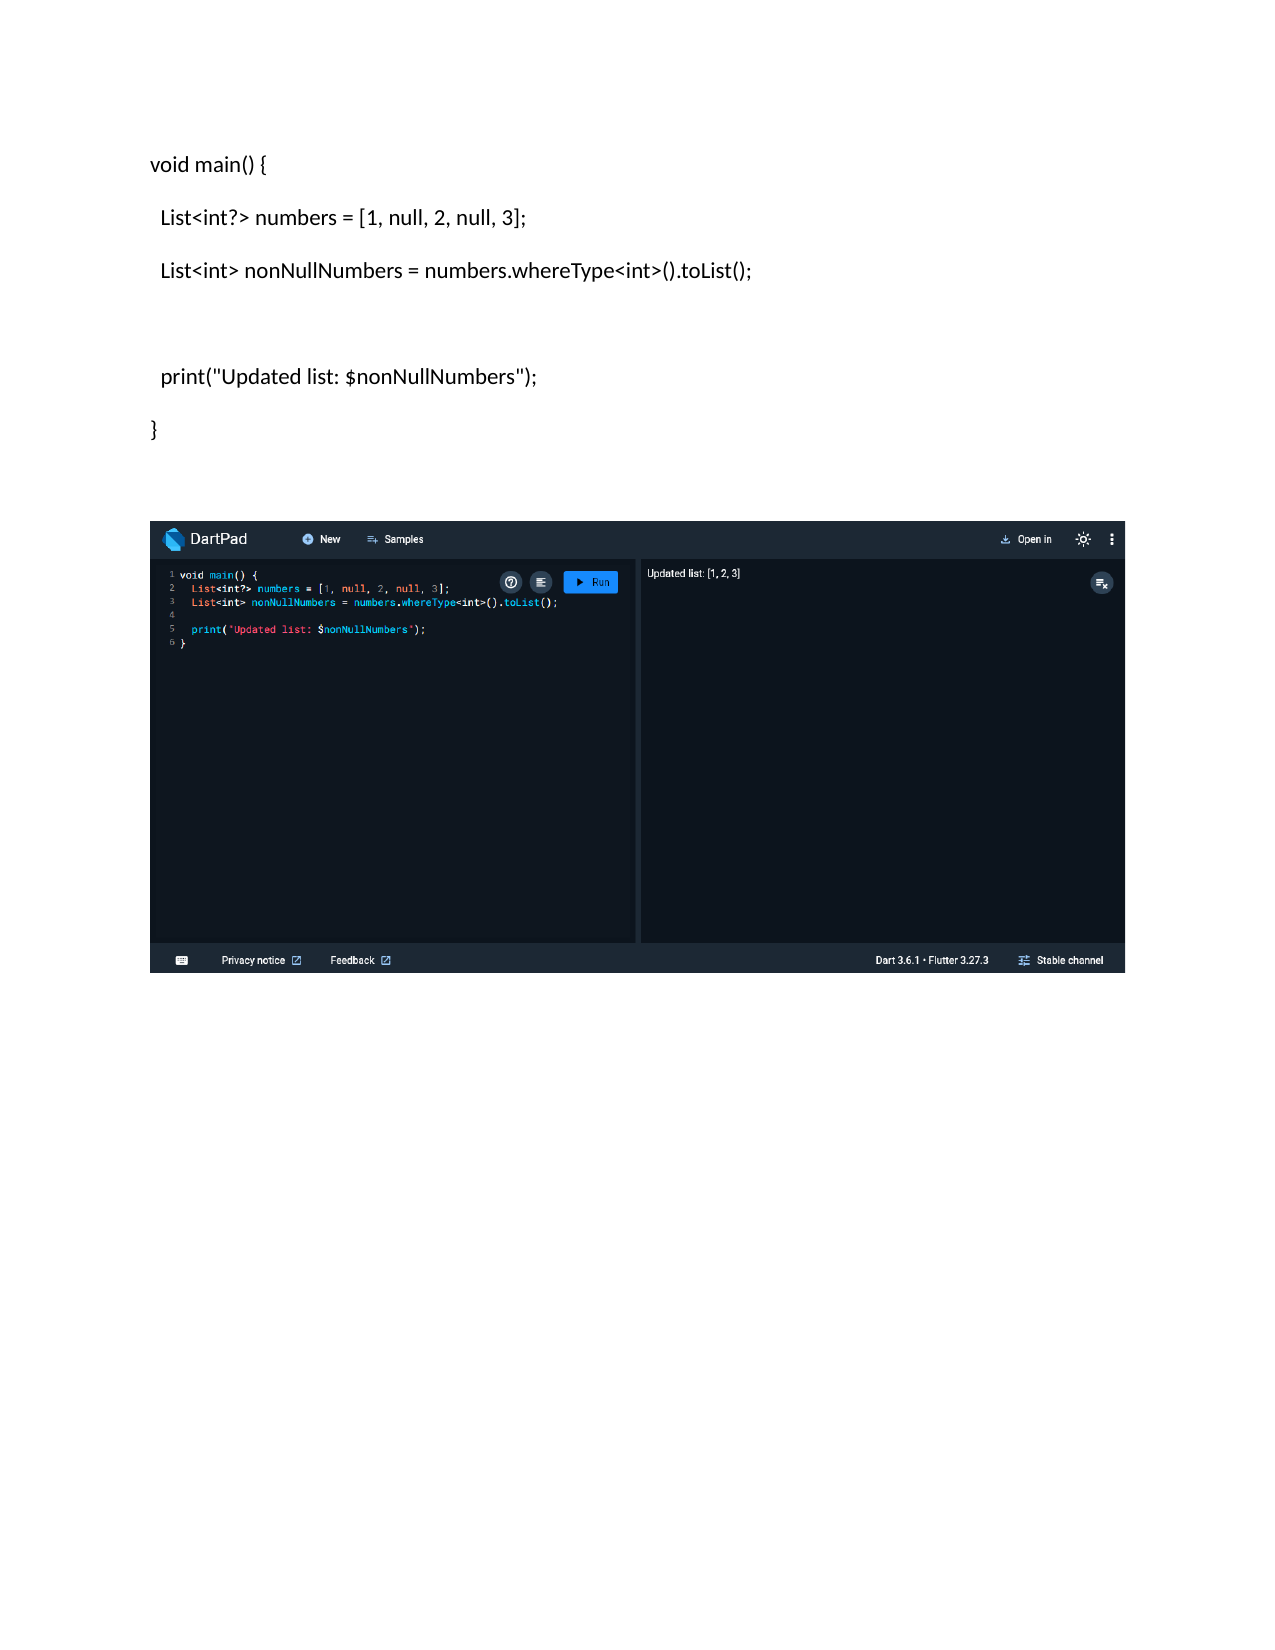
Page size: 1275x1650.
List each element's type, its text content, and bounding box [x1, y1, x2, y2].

text print("Updated list: $nonNullNumbers"); [150, 362, 1125, 390]
text List<int?> numbers = [1, null, 2, null, 3]; [150, 203, 1125, 231]
text } [150, 415, 1125, 443]
picture [150, 521, 1125, 973]
text void main() { [150, 150, 1125, 178]
text List<int> nonNullNumbers = numbers.whereType<int>().toList(); [150, 256, 1125, 284]
